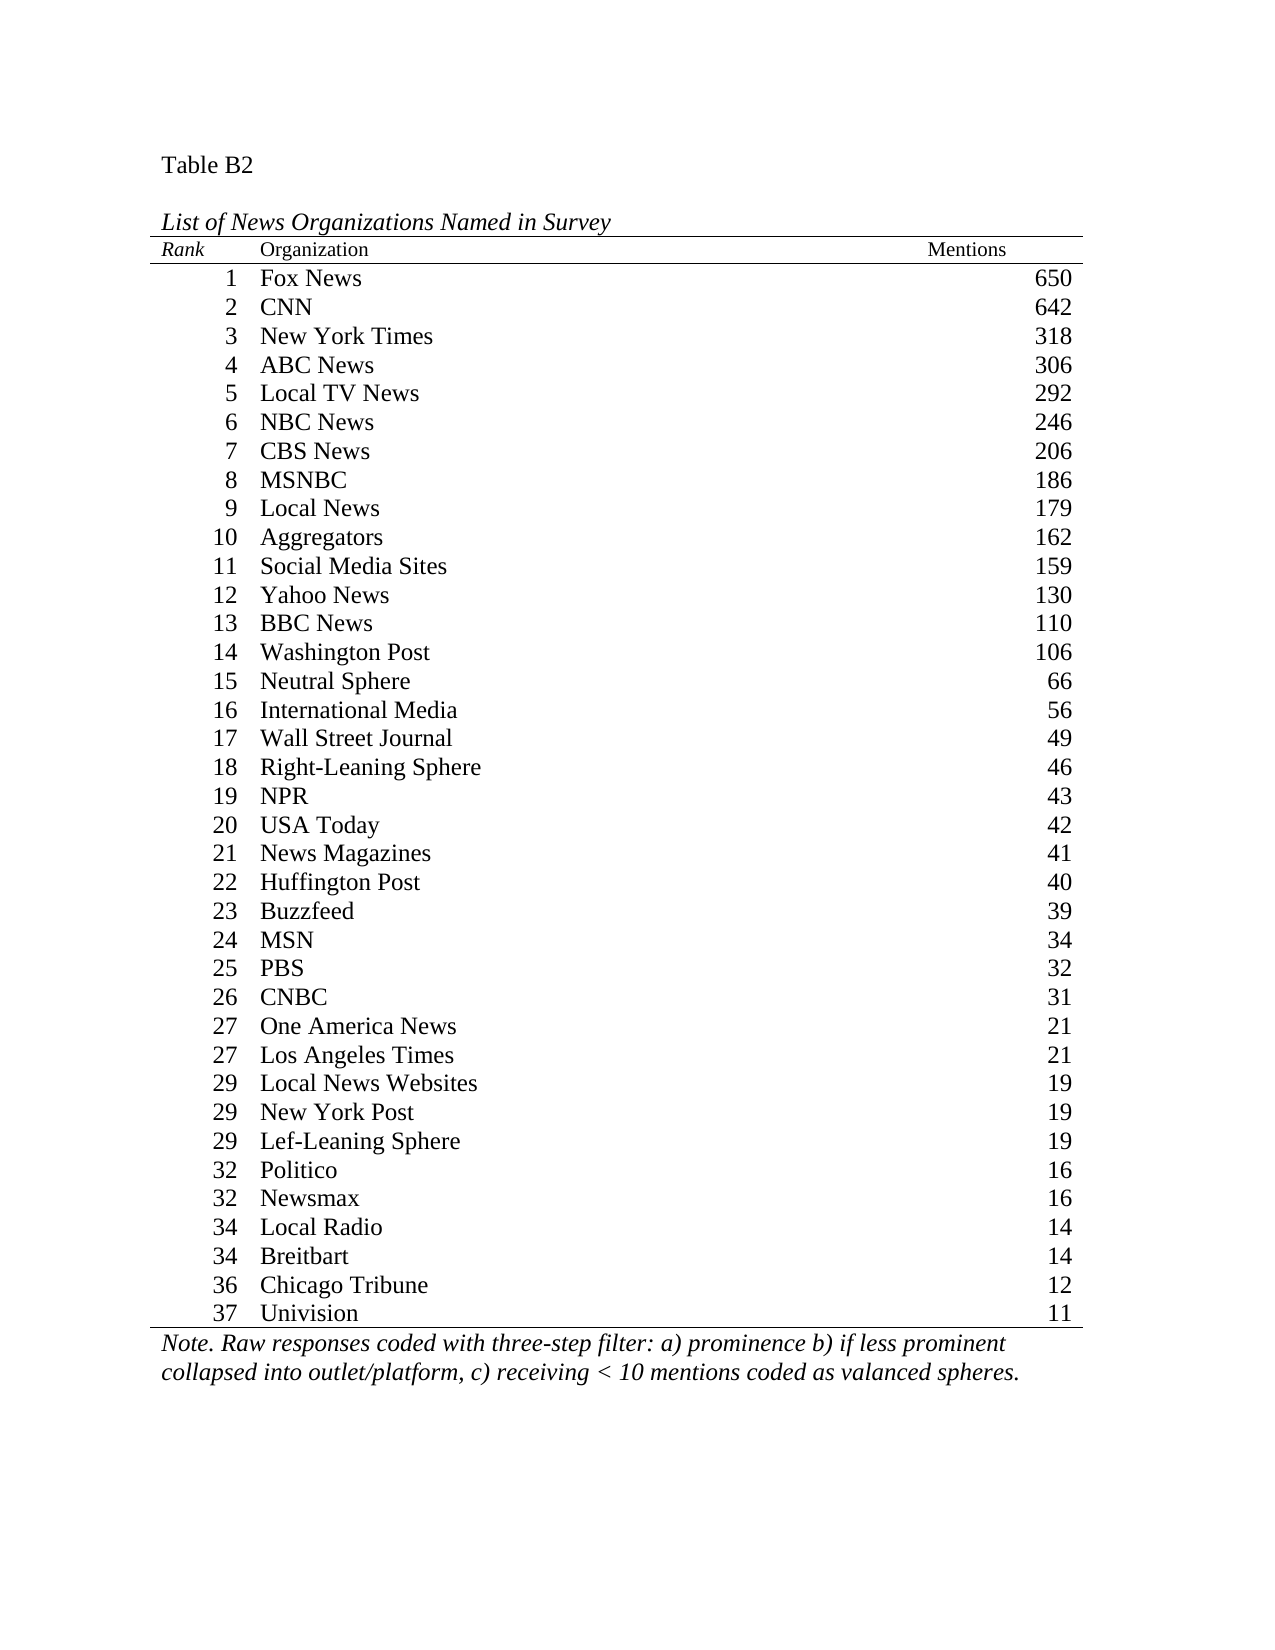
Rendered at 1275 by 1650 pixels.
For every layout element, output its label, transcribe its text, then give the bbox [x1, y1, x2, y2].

table_header Table B2 List of News Organizations Named in Survey [150, 150, 1083, 236]
table_cell 16 [150, 695, 248, 723]
table_cell 11 [150, 551, 248, 580]
table_cell 29 [150, 1126, 248, 1155]
table_cell Wall Street Journal [249, 724, 850, 752]
table_cell 18 [150, 752, 248, 781]
table_cell 14 [850, 1241, 1083, 1270]
table_cell Local Radio [249, 1212, 850, 1241]
table_cell Neutral Sphere [249, 666, 850, 695]
table_cell 9 [150, 494, 248, 522]
table_cell Washington Post [249, 637, 850, 666]
table_cell 15 [150, 666, 248, 695]
table_cell BBC News [249, 609, 850, 637]
table_cell Politico [249, 1155, 850, 1183]
table_cell 37 [150, 1299, 248, 1327]
table_cell 32 [150, 1155, 248, 1183]
table_cell Yahoo News [249, 580, 850, 608]
table_cell 106 [850, 637, 1083, 666]
table_cell Fox News [249, 264, 850, 292]
table_cell International Media [249, 695, 850, 723]
table_cell 14 [850, 1212, 1083, 1241]
table_cell 3 [150, 321, 248, 350]
table_cell MSNBC [249, 465, 850, 493]
table_cell 2 [150, 292, 248, 321]
table_cell MSN [249, 925, 850, 953]
table_cell 19 [850, 1097, 1083, 1126]
table_cell 642 [850, 292, 1083, 321]
table_cell 21 [150, 839, 248, 867]
table_cell 46 [850, 752, 1083, 781]
table_cell One America News [249, 1011, 850, 1040]
table_cell 13 [150, 609, 248, 637]
table_cell 29 [150, 1069, 248, 1097]
table_cell 14 [150, 637, 248, 666]
table_cell CNN [249, 292, 850, 321]
table_cell 21 [850, 1040, 1083, 1068]
table_cell 34 [850, 925, 1083, 953]
table_cell 11 [850, 1299, 1083, 1327]
table_cell Local TV News [249, 379, 850, 407]
table_cell 17 [150, 724, 248, 752]
table_cell 130 [850, 580, 1083, 608]
table_cell 43 [850, 781, 1083, 810]
table_cell 8 [150, 465, 248, 493]
table_cell 16 [850, 1184, 1083, 1212]
table_cell 110 [850, 609, 1083, 637]
table_cell 29 [150, 1097, 248, 1126]
table_cell 10 [150, 522, 248, 551]
table_cell 41 [850, 839, 1083, 867]
table_cell 25 [150, 954, 248, 982]
table_cell 7 [150, 436, 248, 465]
table_cell 22 [150, 867, 248, 896]
table_cell Aggregators [249, 522, 850, 551]
table_cell Note. Raw responses coded with three-step filter: a) prominence b) if less prominent collapsed into outlet/platform, c) receiving < 10 mentions coded as valanced spheres. [150, 1328, 1083, 1393]
table_cell 16 [850, 1155, 1083, 1183]
table_cell New York Times [249, 321, 850, 350]
table_cell 19 [150, 781, 248, 810]
table_cell 318 [850, 321, 1083, 350]
table_cell NBC News [249, 407, 850, 436]
table_cell 4 [150, 350, 248, 378]
table_cell 34 [150, 1212, 248, 1241]
table_cell 12 [150, 580, 248, 608]
table_cell Organization [249, 237, 850, 262]
table_cell 179 [850, 494, 1083, 522]
table_cell Los Angeles Times [249, 1040, 850, 1068]
table_cell 21 [850, 1011, 1083, 1040]
table_cell 27 [150, 1011, 248, 1040]
table_cell Right-Leaning Sphere [249, 752, 850, 781]
table_cell 42 [850, 810, 1083, 838]
table_cell Local News [249, 494, 850, 522]
table_cell 159 [850, 551, 1083, 580]
table_cell 6 [150, 407, 248, 436]
table_cell 32 [150, 1184, 248, 1212]
table_cell 19 [850, 1126, 1083, 1155]
table_cell New York Post [249, 1097, 850, 1126]
table_cell Chicago Tribune [249, 1270, 850, 1298]
table_cell 19 [850, 1069, 1083, 1097]
table_cell 36 [150, 1270, 248, 1298]
table_cell USA Today [249, 810, 850, 838]
table_cell PBS [249, 954, 850, 982]
table_cell 12 [850, 1270, 1083, 1298]
table_cell 27 [150, 1040, 248, 1068]
table_cell 24 [150, 925, 248, 953]
table_cell CNBC [249, 982, 850, 1011]
table_cell Univision [249, 1299, 850, 1327]
table_cell 5 [150, 379, 248, 407]
table_cell ABC News [249, 350, 850, 378]
table_cell Local News Websites [249, 1069, 850, 1097]
table_cell 20 [150, 810, 248, 838]
table_cell 34 [150, 1241, 248, 1270]
table_cell 23 [150, 896, 248, 925]
table_cell 162 [850, 522, 1083, 551]
table_cell 292 [850, 379, 1083, 407]
table_cell 206 [850, 436, 1083, 465]
table_cell NPR [249, 781, 850, 810]
table_cell 56 [850, 695, 1083, 723]
table_cell CBS News [249, 436, 850, 465]
table_cell 186 [850, 465, 1083, 493]
table_cell Social Media Sites [249, 551, 850, 580]
table_cell 1 [150, 264, 248, 292]
table_cell Lef-Leaning Sphere [249, 1126, 850, 1155]
table_cell 32 [850, 954, 1083, 982]
table_cell Newsmax [249, 1184, 850, 1212]
table_cell Huffington Post [249, 867, 850, 896]
table_cell Breitbart [249, 1241, 850, 1270]
table_cell 650 [850, 264, 1083, 292]
table_cell 49 [850, 724, 1083, 752]
table_cell 306 [850, 350, 1083, 378]
table_cell News Magazines [249, 839, 850, 867]
table_cell 66 [850, 666, 1083, 695]
table_cell Mentions [850, 237, 1083, 262]
table_cell Rank [150, 237, 248, 262]
table_cell 26 [150, 982, 248, 1011]
table_cell Buzzfeed [249, 896, 850, 925]
table_cell 246 [850, 407, 1083, 436]
table_cell 40 [850, 867, 1083, 896]
table_cell 39 [850, 896, 1083, 925]
table_cell 31 [850, 982, 1083, 1011]
